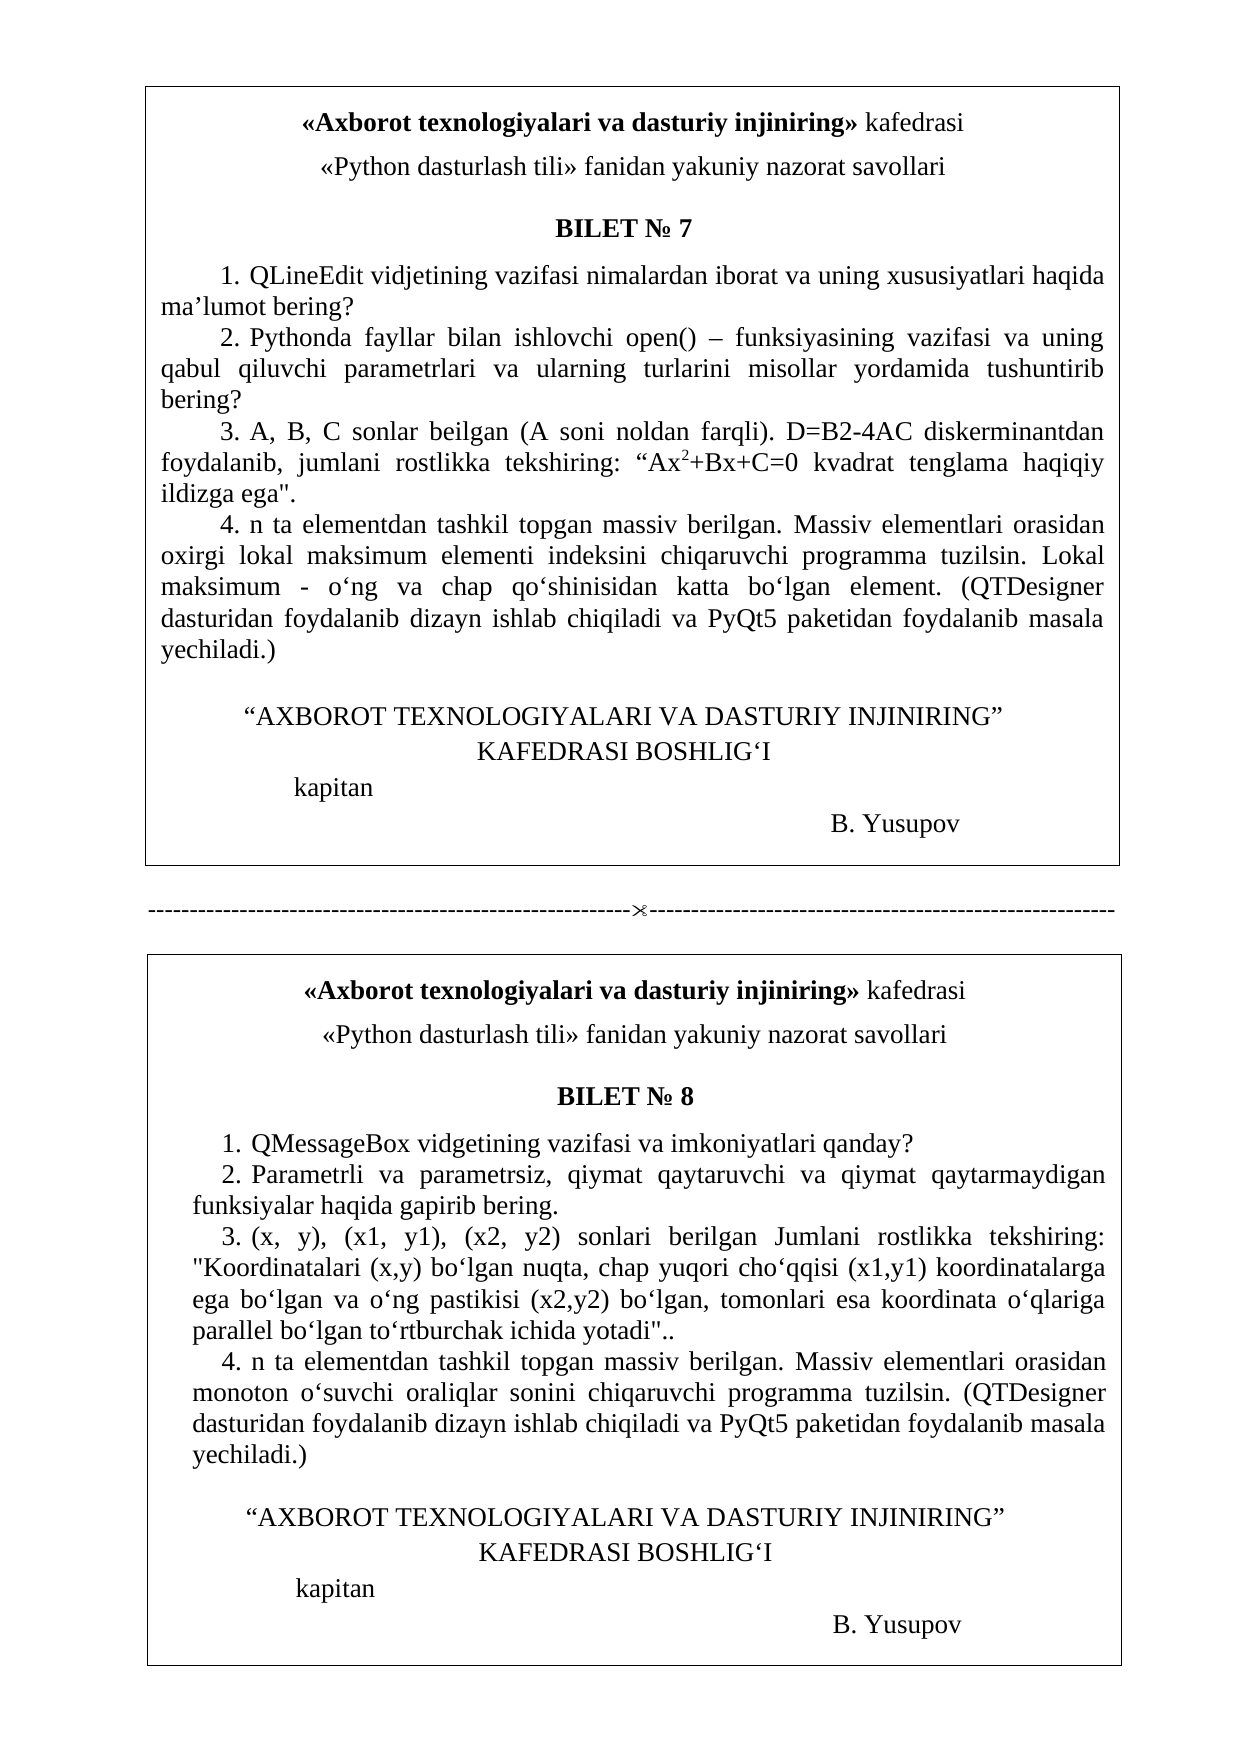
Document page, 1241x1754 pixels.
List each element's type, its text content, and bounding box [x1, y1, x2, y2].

text ------------------------------------------------------------------------------------------------------------------ [148, 894, 1122, 923]
